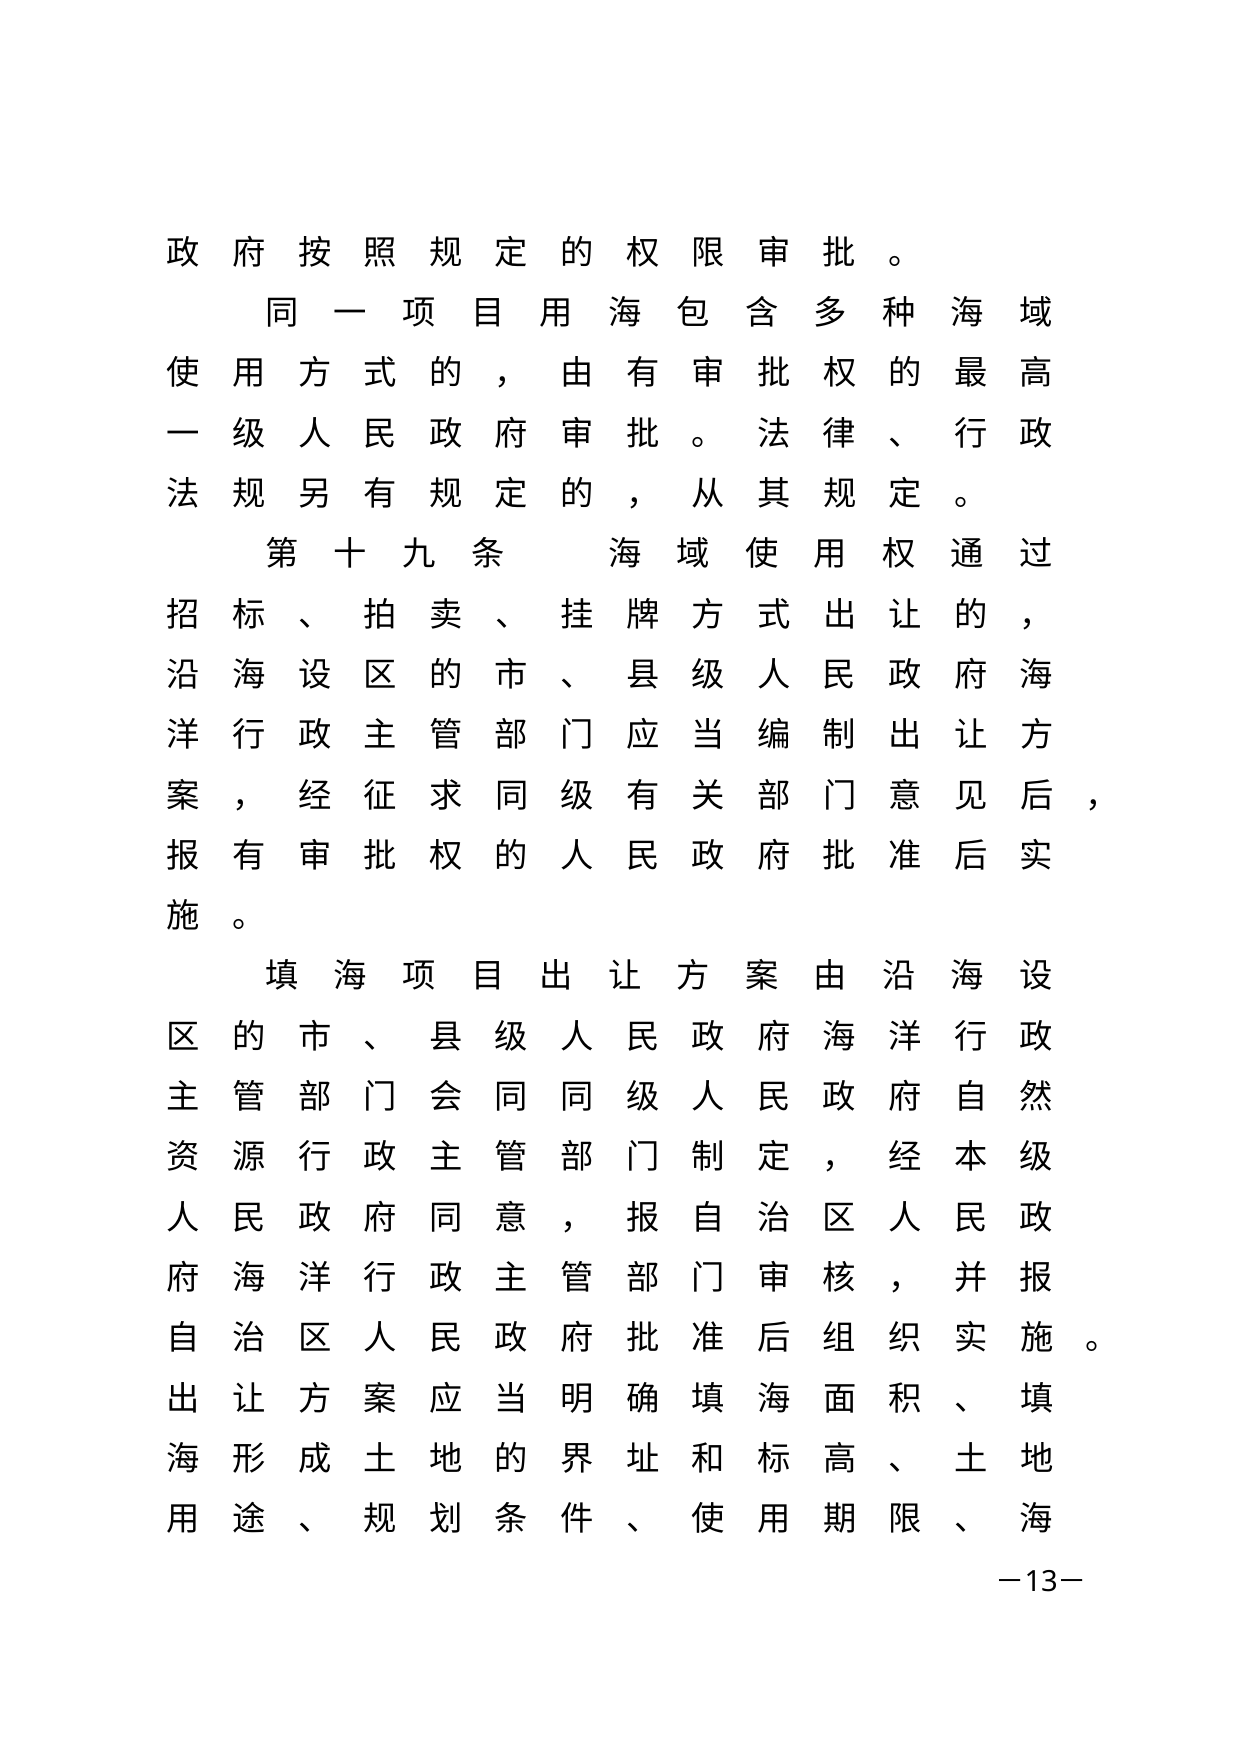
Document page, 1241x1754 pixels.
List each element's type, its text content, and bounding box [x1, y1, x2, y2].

text 第十九条 海域使用权通过招标、拍卖、挂牌方式出让的，沿海设区的市、县级人民政府海洋行政主管部门应当编制出让方案，经征求同级有关部门意见后，报有审批权的人民政府批准后实施。 [167, 521, 1085, 943]
text 第十八条 项目用海跨行政辖区的，由其共同的上一级人民政府按照规定的权限审批。 [167, 219, 1085, 280]
text 同一项目用海包含多种海域使用方式的，由有审批权的最高一级人民政府审批。法律、行政法规另有规定的，从其规定。 [167, 280, 1085, 521]
